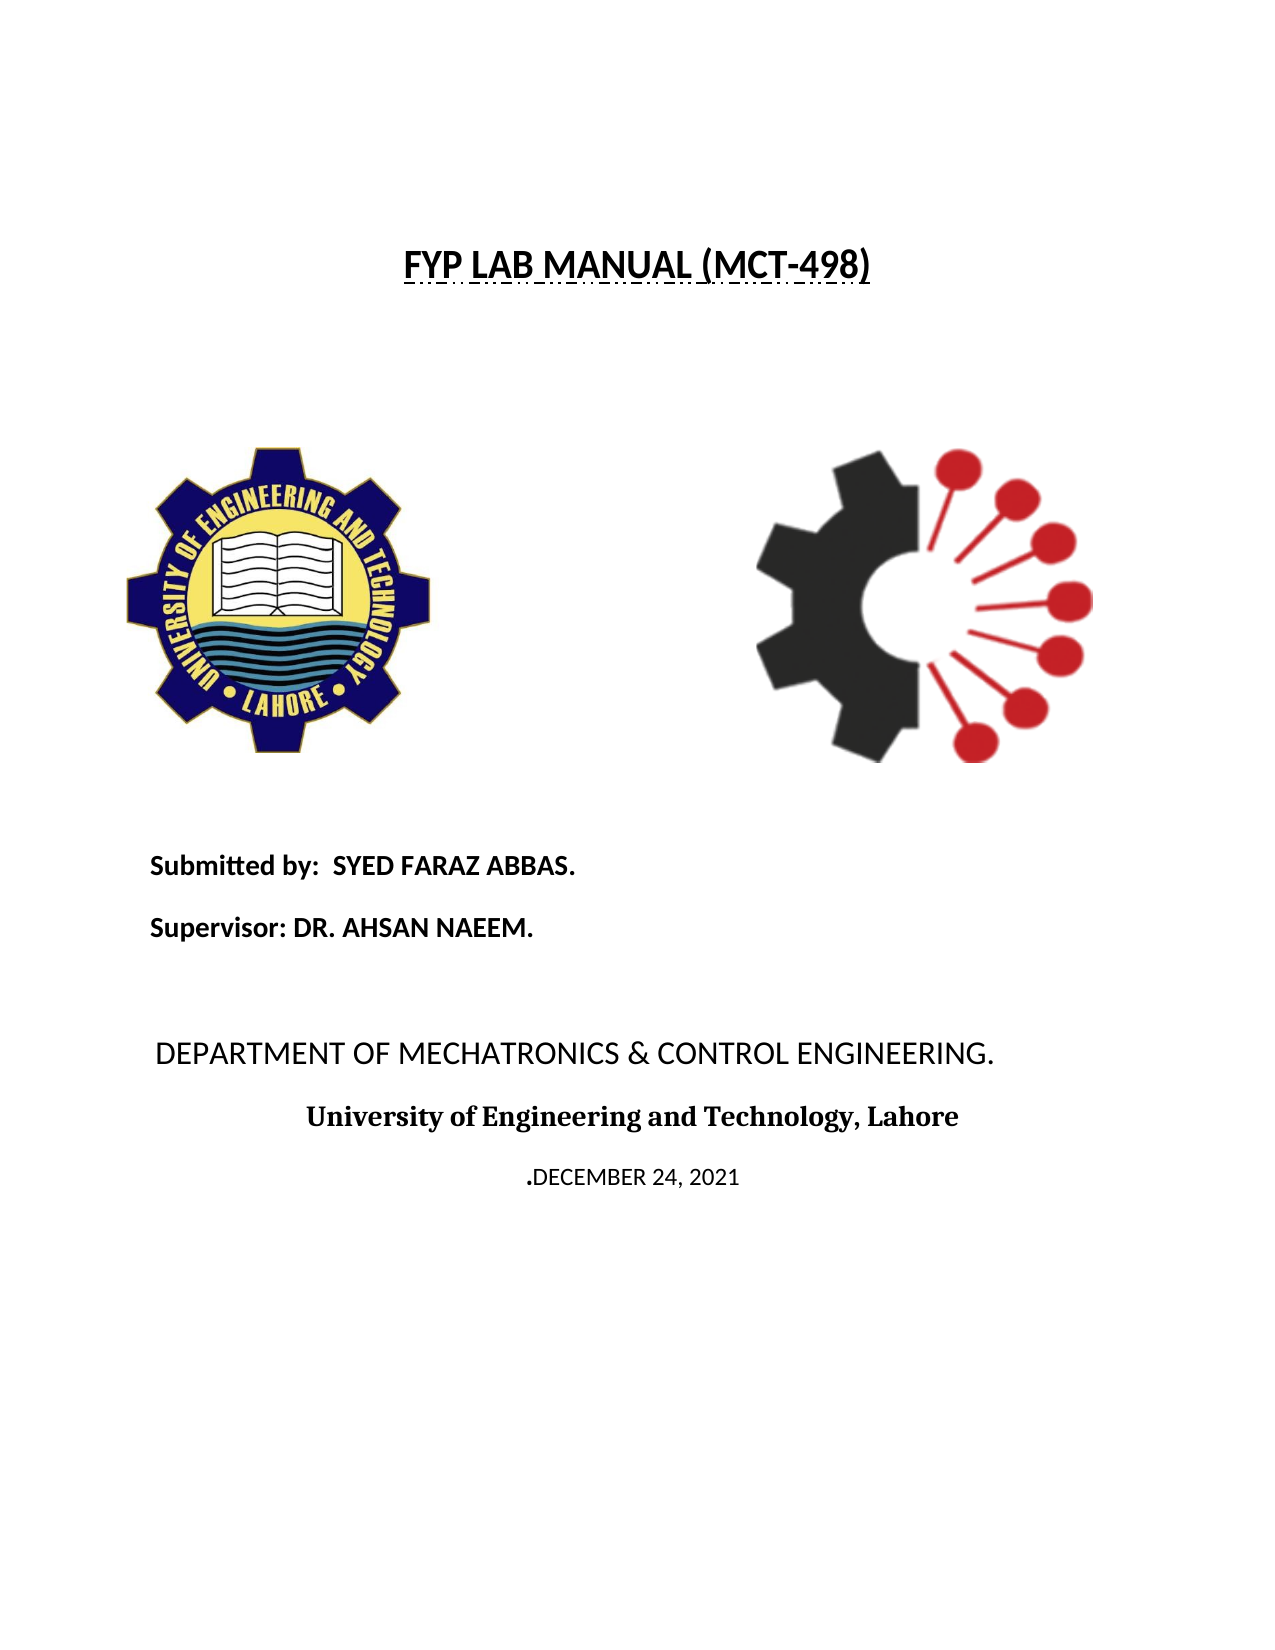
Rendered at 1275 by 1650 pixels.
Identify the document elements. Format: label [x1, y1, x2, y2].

picture [756, 448, 1093, 763]
picture [126, 447, 440, 753]
